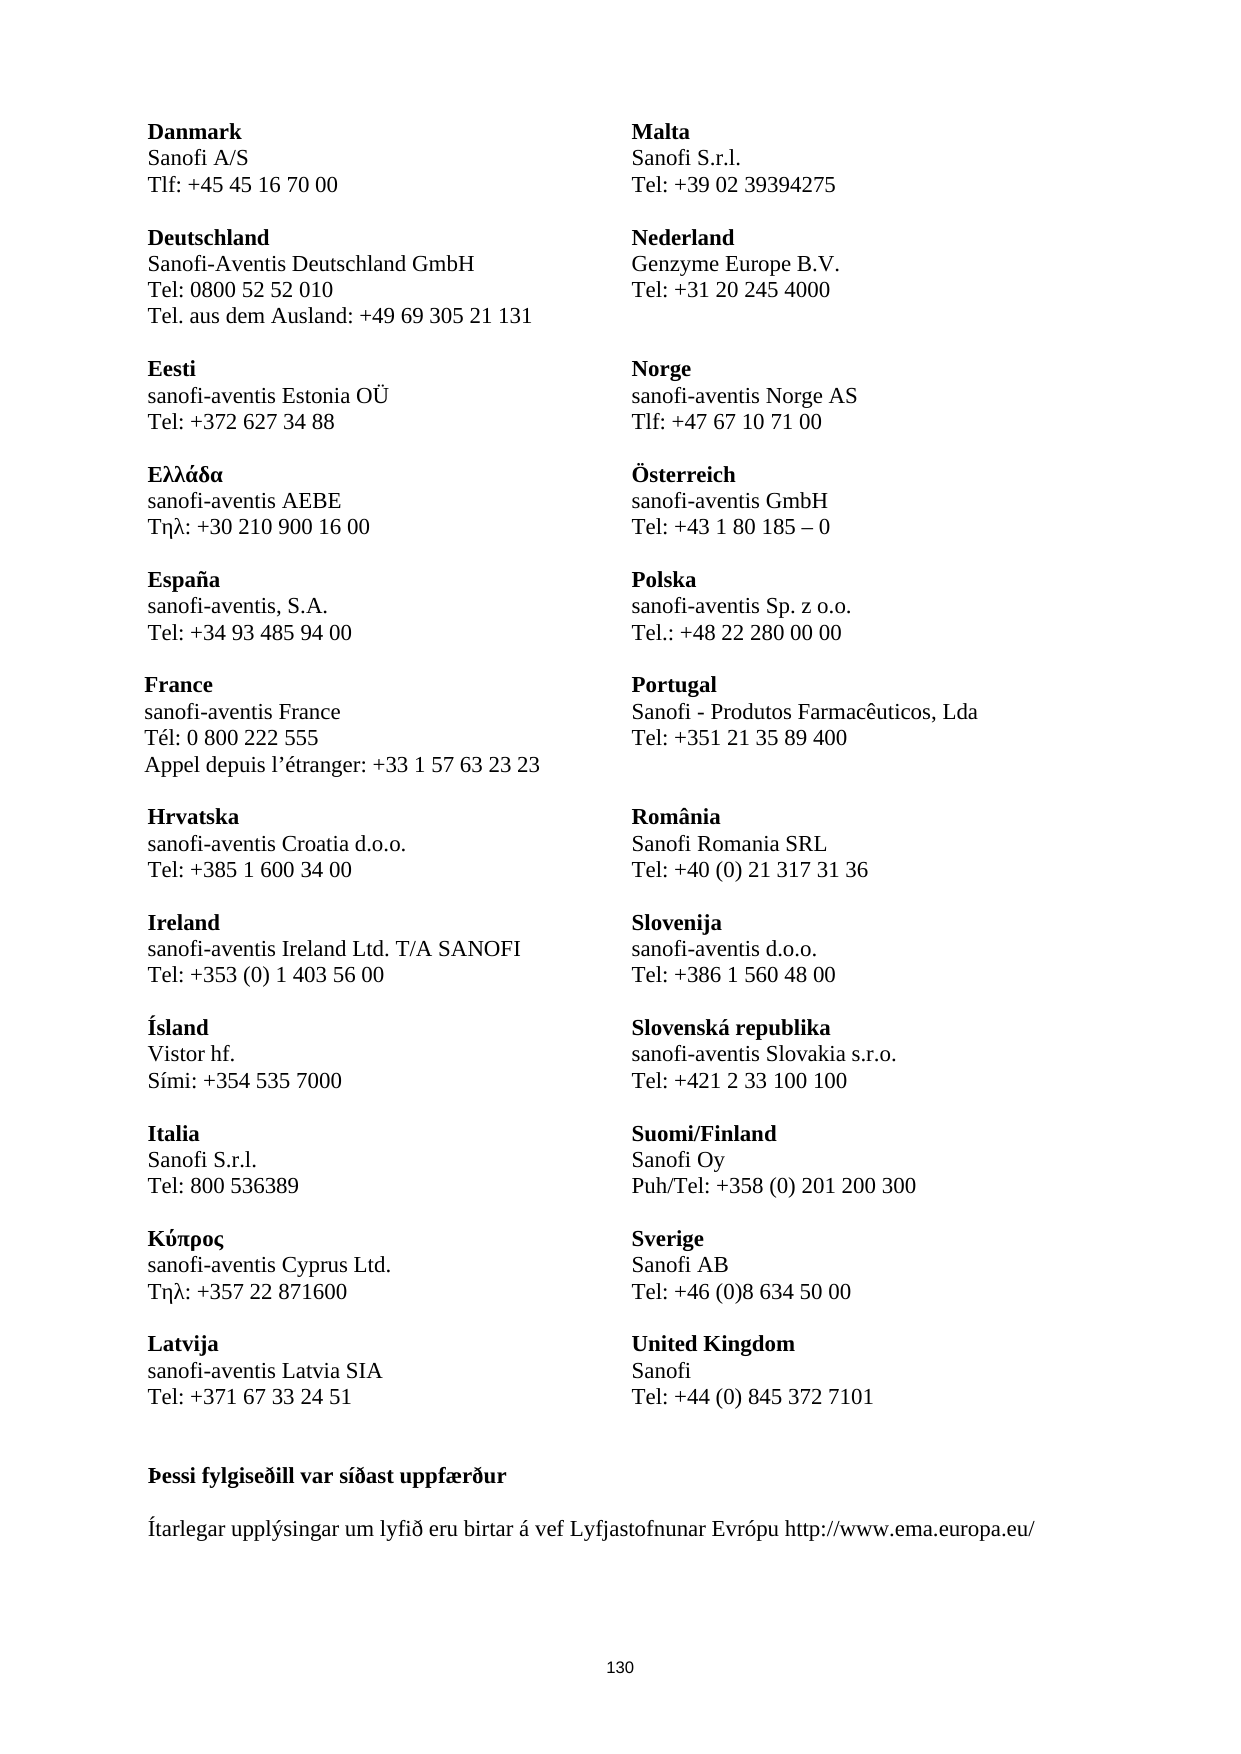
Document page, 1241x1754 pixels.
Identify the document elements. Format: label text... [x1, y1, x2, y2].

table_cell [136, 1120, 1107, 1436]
text Ítarlegar upplýsingar um lyfið eru birtar á vef Lyfjastofnunar Evrópu http://www.ema.europa.eu/ [148, 1515, 1093, 1541]
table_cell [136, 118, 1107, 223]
text Þessi fylgiseðill var síðast uppfærður [148, 1462, 1093, 1488]
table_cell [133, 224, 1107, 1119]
